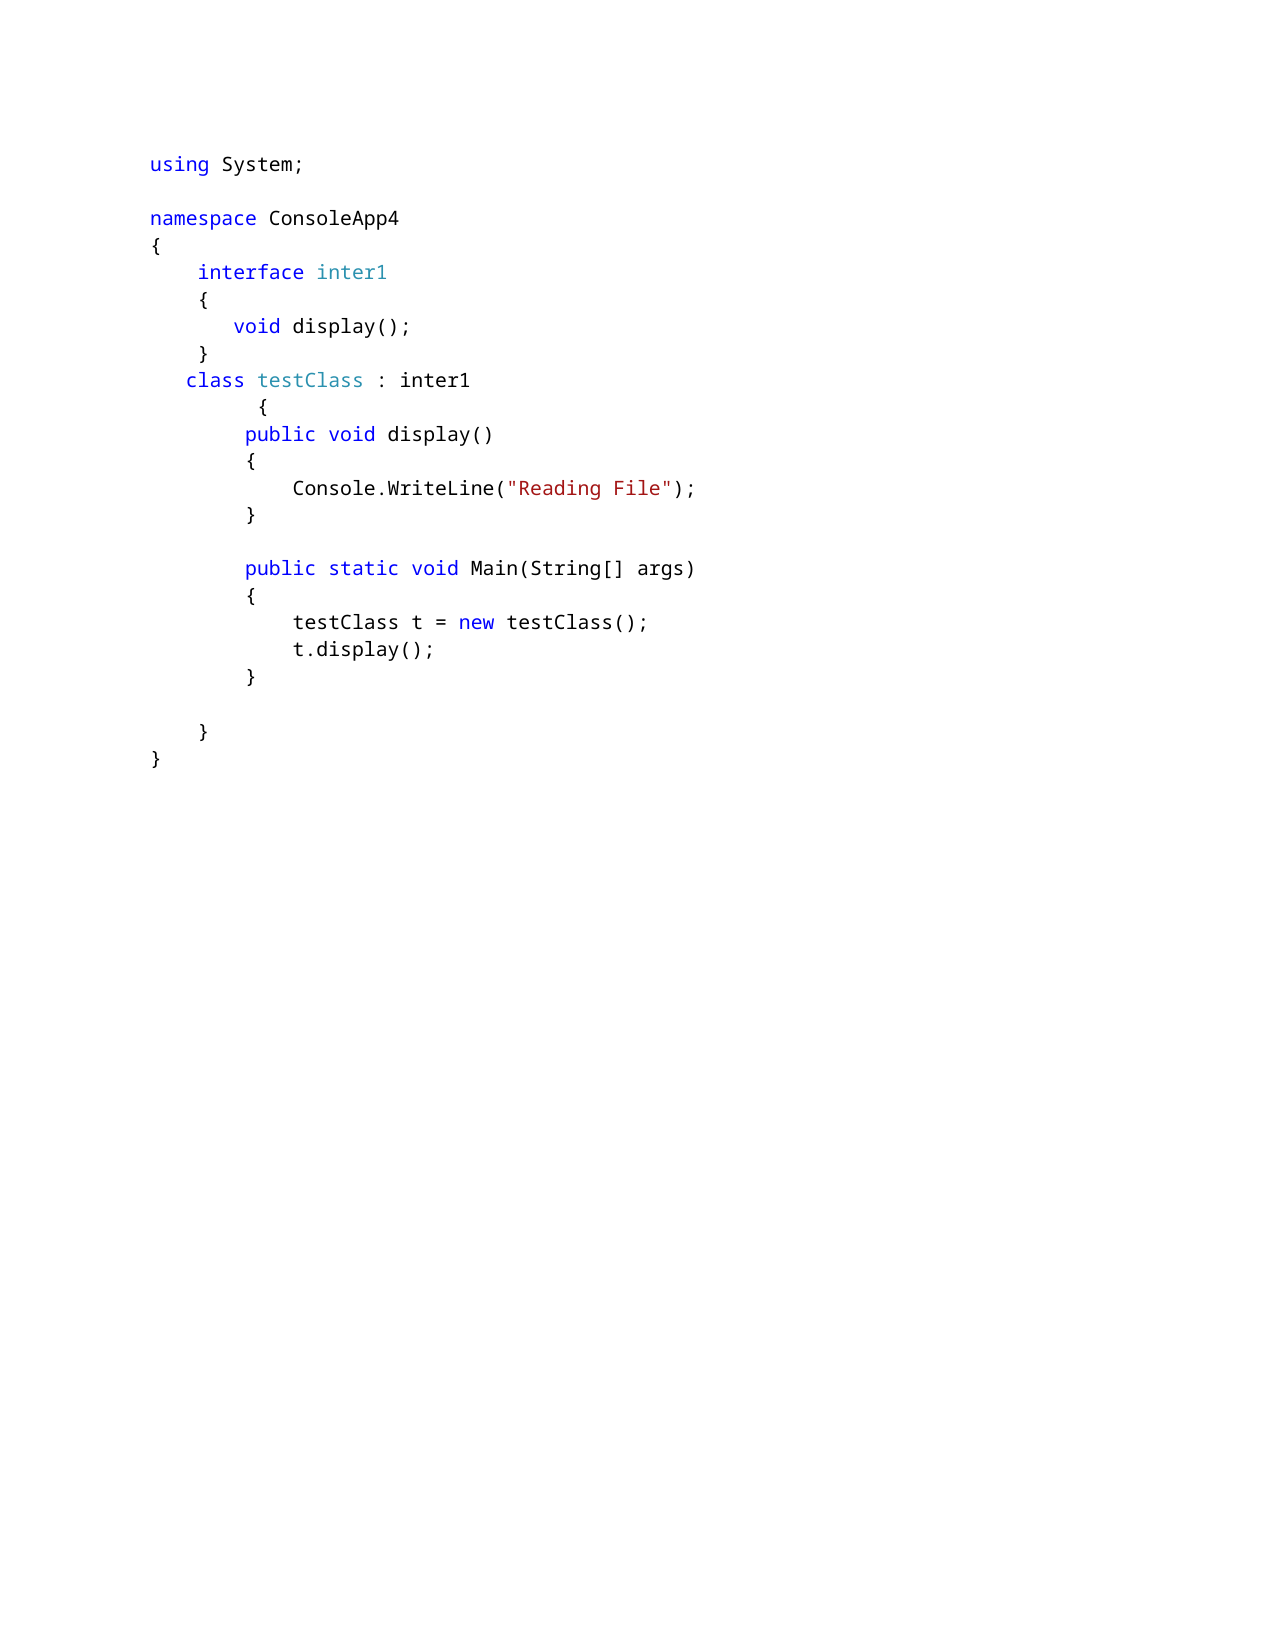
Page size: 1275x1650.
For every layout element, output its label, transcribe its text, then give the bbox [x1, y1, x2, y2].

text Console.WriteLine("Reading File"); [150, 474, 1125, 501]
text public void display() [150, 420, 1125, 447]
text { [150, 231, 1125, 258]
text { [150, 447, 1125, 474]
text { [150, 393, 1125, 420]
text } [150, 744, 1125, 772]
text namespace ConsoleApp4 [150, 204, 1125, 231]
text using System; [150, 150, 1125, 177]
text } [150, 339, 1125, 366]
text { [150, 582, 1125, 609]
text } [150, 718, 1125, 744]
text interface inter1 [150, 258, 1125, 285]
text public static void Main(String[] args) [150, 555, 1125, 582]
text } [150, 663, 1125, 689]
text void display(); [150, 312, 1125, 339]
text class testClass : inter1 [150, 366, 1125, 393]
text t.display(); [150, 636, 1125, 663]
text { [150, 285, 1125, 312]
text } [150, 501, 1125, 528]
text testClass t = new testClass(); [150, 609, 1125, 636]
